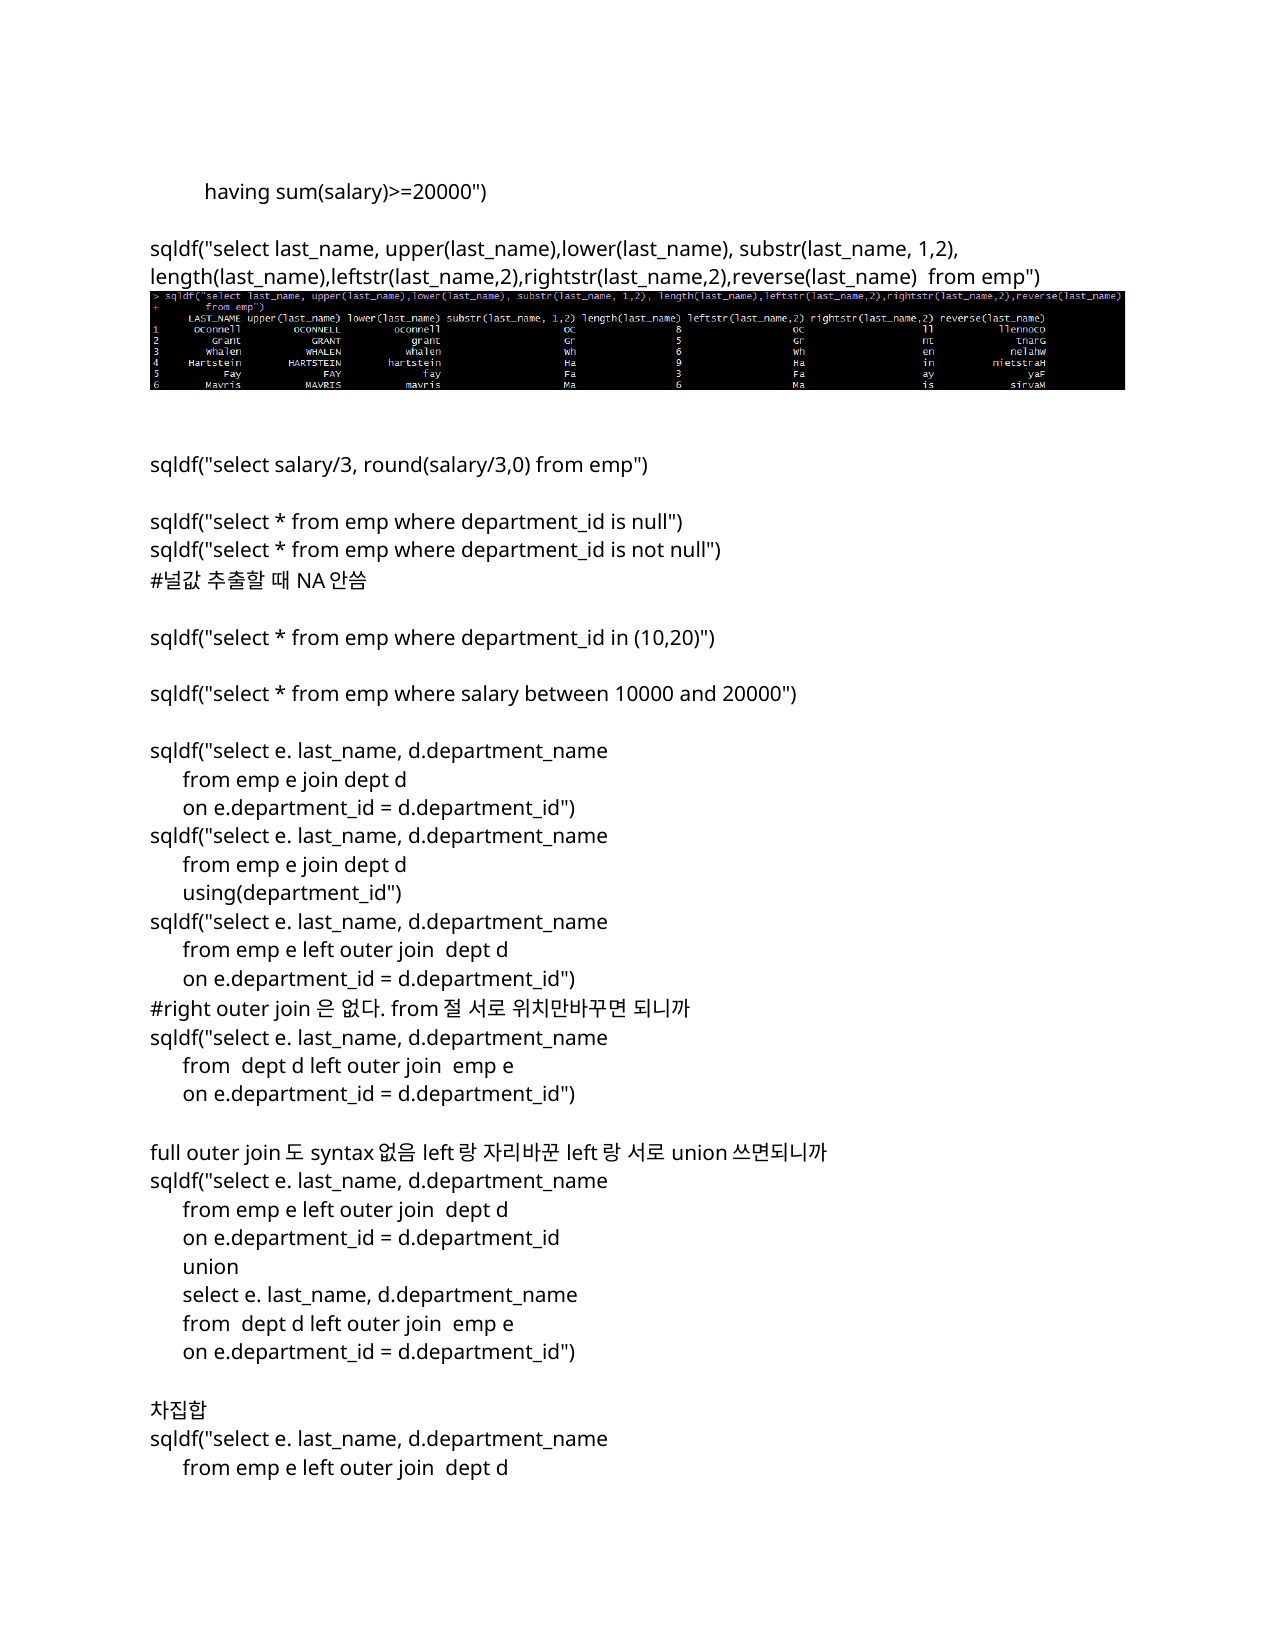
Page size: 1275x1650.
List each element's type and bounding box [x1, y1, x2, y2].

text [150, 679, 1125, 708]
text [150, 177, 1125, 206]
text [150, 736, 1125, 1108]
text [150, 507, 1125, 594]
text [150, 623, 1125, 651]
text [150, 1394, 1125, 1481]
picture [150, 291, 1125, 390]
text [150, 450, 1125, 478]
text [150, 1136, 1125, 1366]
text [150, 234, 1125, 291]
